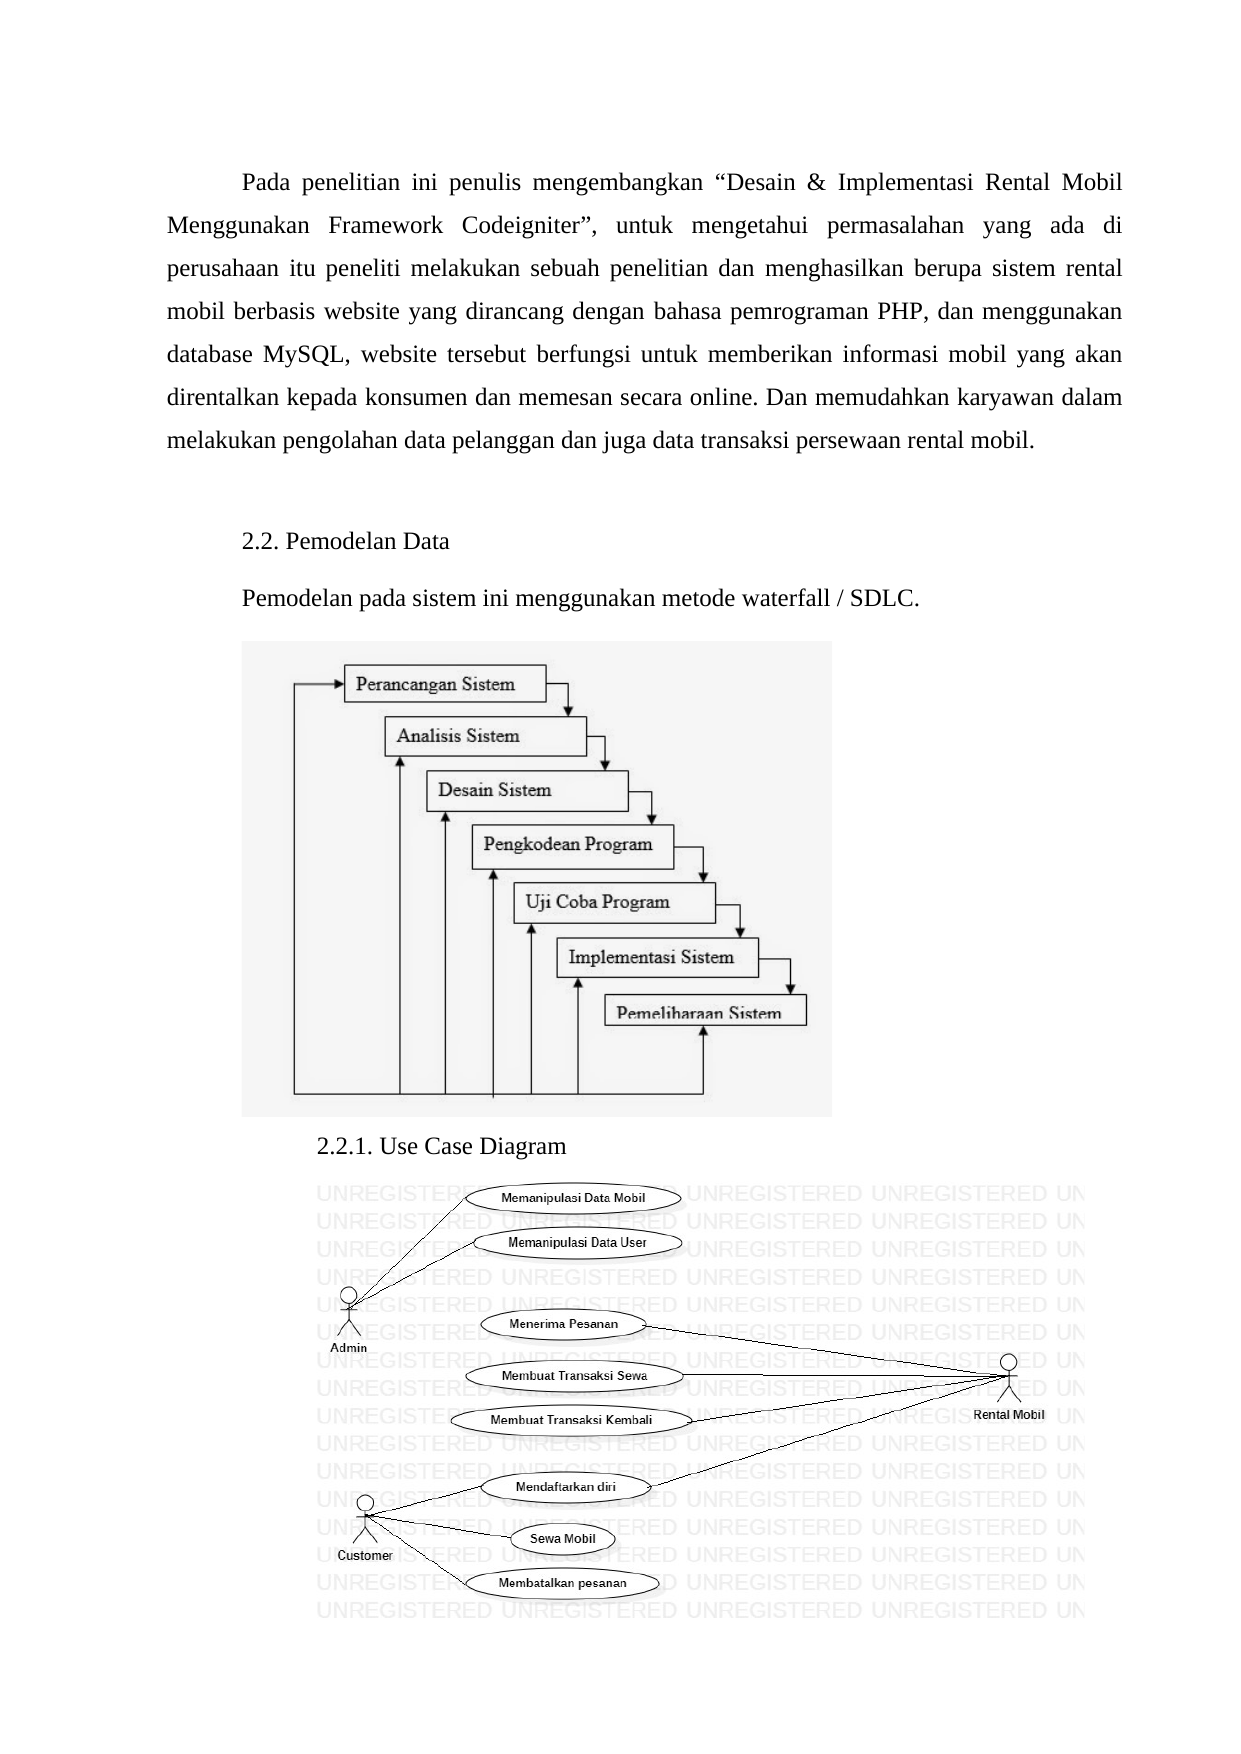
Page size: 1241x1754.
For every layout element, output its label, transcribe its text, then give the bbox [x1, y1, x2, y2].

text Pada penelitian ini penulis mengembangkan “Desain & Implementasi Rental Mobil Menggunakan Framework Codeigniter”, untuk mengetahui permasalahan yang ada di perusahaan itu peneliti melakukan sebuah penelitian dan menghasilkan berupa sistem rental mobil berbasis website yang dirancang dengan bahasa pemrograman PHP, dan menggunakan database MySQL, website tersebut berfungsi untuk memberikan informasi mobil yang akan direntalkan kepada konsumen dan memesan secara online. Dan memudahkan karyawan dalam melakukan pengolahan data pelanggan dan juga data transaksi persewaan rental mobil. [167, 167, 1123, 497]
text 2.2.1. Use Case Diagram [242, 1131, 1134, 1159]
picture [241, 641, 833, 1117]
text Pemodelan pada sistem ini menggunakan metode waterfall / SDLC. [167, 583, 1123, 612]
text 2.2. Pemodelan Data [167, 526, 1123, 555]
picture [316, 1173, 1085, 1636]
